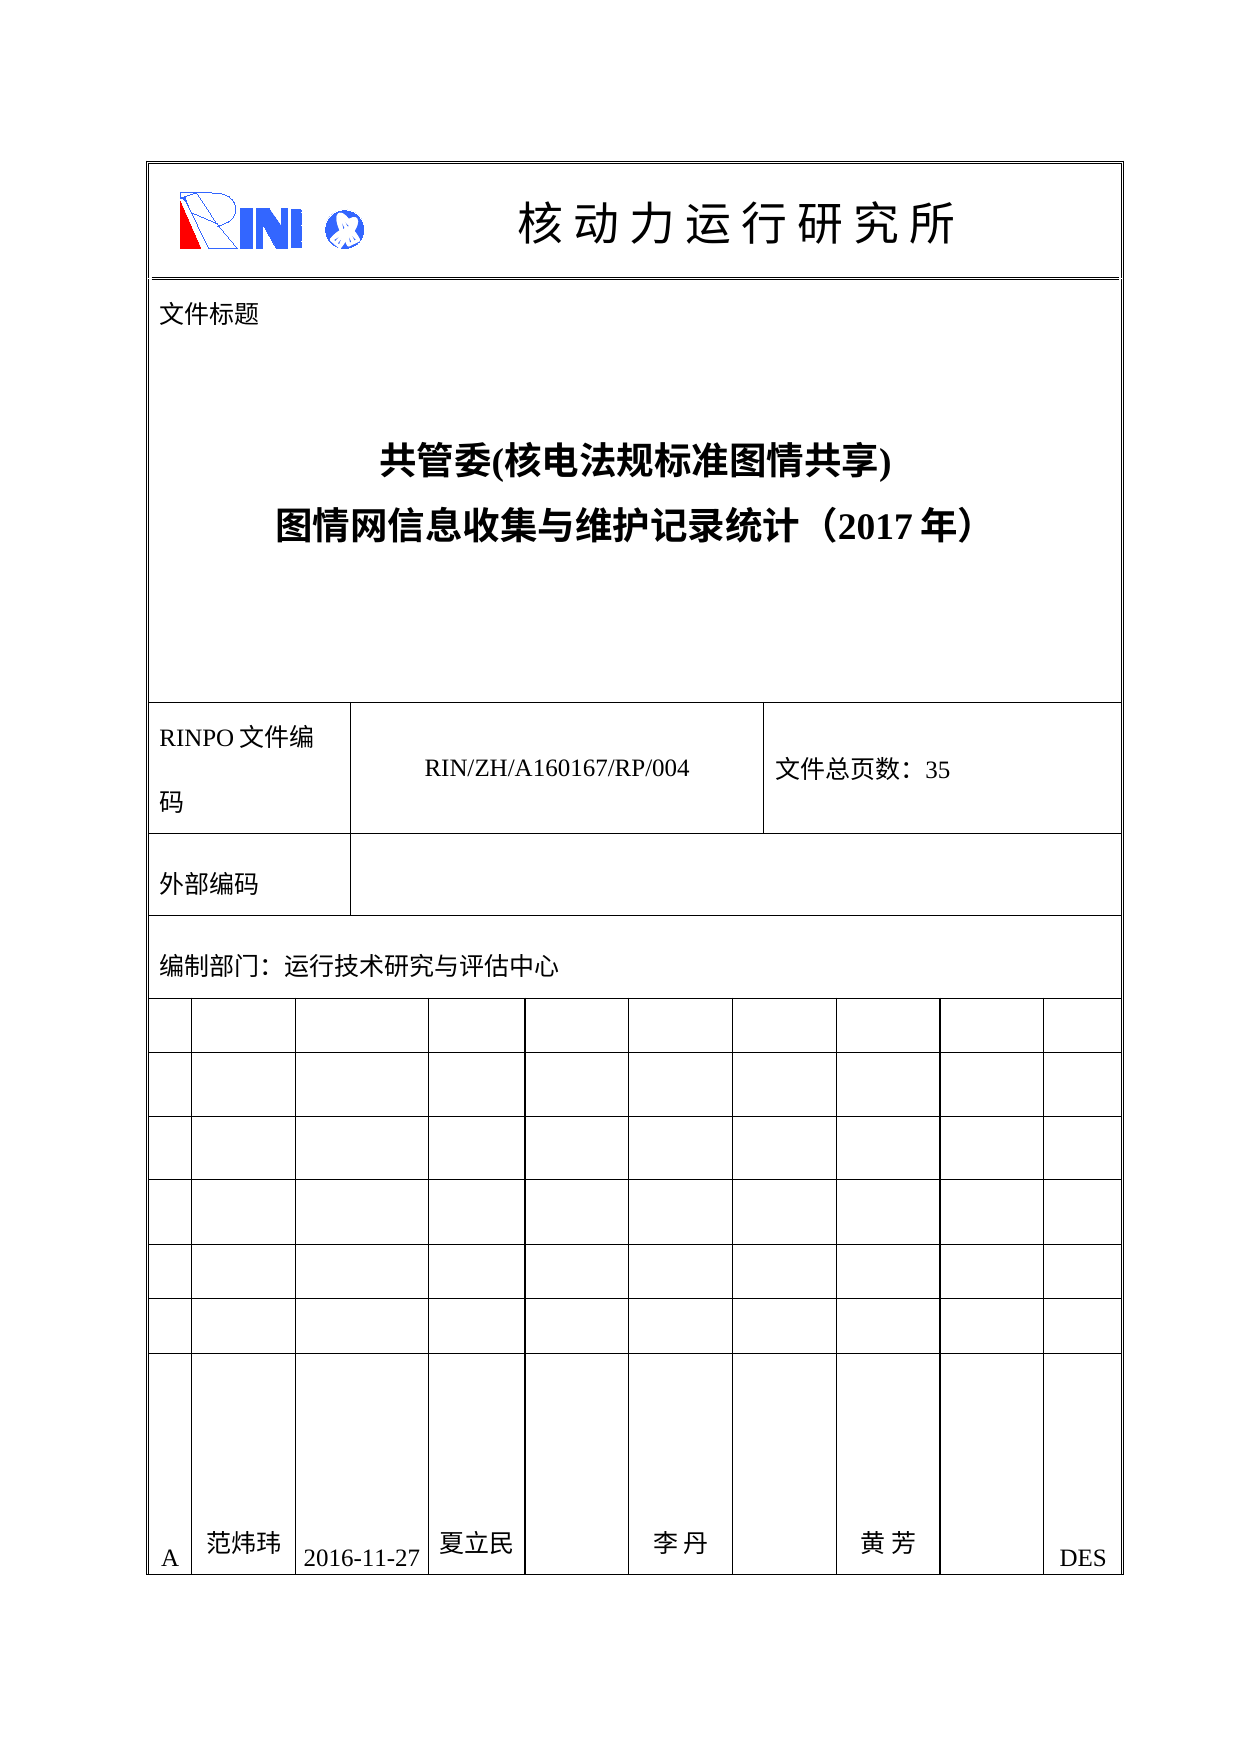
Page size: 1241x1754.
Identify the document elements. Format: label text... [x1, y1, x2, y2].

table_cell [192, 1245, 295, 1298]
table_cell [629, 1245, 732, 1298]
table_cell [526, 999, 628, 1052]
table_cell [149, 1180, 191, 1243]
table_cell [837, 1117, 939, 1179]
table_cell [526, 1299, 628, 1353]
table_cell [149, 1245, 191, 1298]
table_cell [296, 999, 428, 1052]
table_cell 李 丹 [629, 1354, 732, 1574]
table_cell [192, 1053, 295, 1116]
table_cell [1044, 1053, 1121, 1116]
table_cell [192, 1180, 295, 1243]
table_cell RINPO文件编码 [149, 703, 350, 833]
table_cell [1044, 1245, 1121, 1298]
table_cell [149, 999, 191, 1052]
table_cell [296, 1299, 428, 1353]
table_cell [837, 999, 939, 1052]
table_cell [192, 1299, 295, 1353]
table_cell 夏立民 [429, 1354, 524, 1574]
table_cell [941, 1299, 1043, 1353]
table_cell [149, 1299, 191, 1353]
table_cell [733, 999, 836, 1052]
table_cell [526, 1354, 628, 1574]
table_cell [941, 1053, 1043, 1116]
table_cell [837, 1180, 939, 1243]
table_cell [733, 1299, 836, 1353]
table_cell [429, 1180, 524, 1243]
table_cell [296, 1053, 428, 1116]
table_cell 编制部门：运行技术研究与评估中心 [149, 916, 1121, 997]
table_cell 共管委(核电法规标准图情共享) 图情网信息收集与维护记录统计（2017年） [149, 345, 1121, 702]
table_cell [429, 1245, 524, 1298]
table_cell 黄 芳 [837, 1354, 939, 1574]
table_cell 范炜玮 [192, 1354, 295, 1574]
table_cell [192, 1117, 295, 1179]
table_cell [837, 1053, 939, 1116]
table_header [149, 164, 350, 277]
table_cell [429, 1117, 524, 1179]
table_header 核 动 力 运 行 研 究 所 [350, 164, 1121, 277]
table_cell [429, 1053, 524, 1116]
table_cell [296, 1117, 428, 1179]
table_cell [1044, 1117, 1121, 1179]
table_cell [526, 1117, 628, 1179]
table_cell [733, 1245, 836, 1298]
table_cell [526, 1245, 628, 1298]
table_cell [941, 999, 1043, 1052]
table_cell [941, 1180, 1043, 1243]
table_cell [149, 1117, 191, 1179]
table_cell A [149, 1354, 191, 1574]
table_cell 文件标题 [149, 277, 1121, 345]
table_cell [733, 1053, 836, 1116]
table_cell [526, 1180, 628, 1243]
table_cell [1044, 1180, 1121, 1243]
table_cell 外部编码 [149, 834, 350, 915]
table_cell RIN/ZH/A160167/RP/004 [351, 703, 763, 833]
table_cell [629, 1053, 732, 1116]
table_cell [296, 1245, 428, 1298]
table_cell [526, 1053, 628, 1116]
table_cell DES [1044, 1354, 1121, 1574]
table_cell [629, 1299, 732, 1353]
table_cell [629, 1180, 732, 1243]
table_cell [941, 1245, 1043, 1298]
table_cell [733, 1180, 836, 1243]
table_cell [733, 1354, 836, 1574]
table_cell 文件总页数：35 [764, 703, 1121, 833]
table_cell [351, 834, 1121, 915]
table_cell [192, 999, 295, 1052]
table_cell [837, 1245, 939, 1298]
table_cell [941, 1117, 1043, 1179]
table_cell [733, 1117, 836, 1179]
table_cell [429, 999, 524, 1052]
table_cell 2016-11-27 [296, 1354, 428, 1574]
table_cell [629, 1117, 732, 1179]
table_cell [1044, 999, 1121, 1052]
table_cell [629, 999, 732, 1052]
table_cell [149, 1053, 191, 1116]
table_cell [837, 1299, 939, 1353]
table_cell [429, 1299, 524, 1353]
table_cell [1044, 1299, 1121, 1353]
table_cell [296, 1180, 428, 1243]
table_cell [941, 1354, 1043, 1574]
